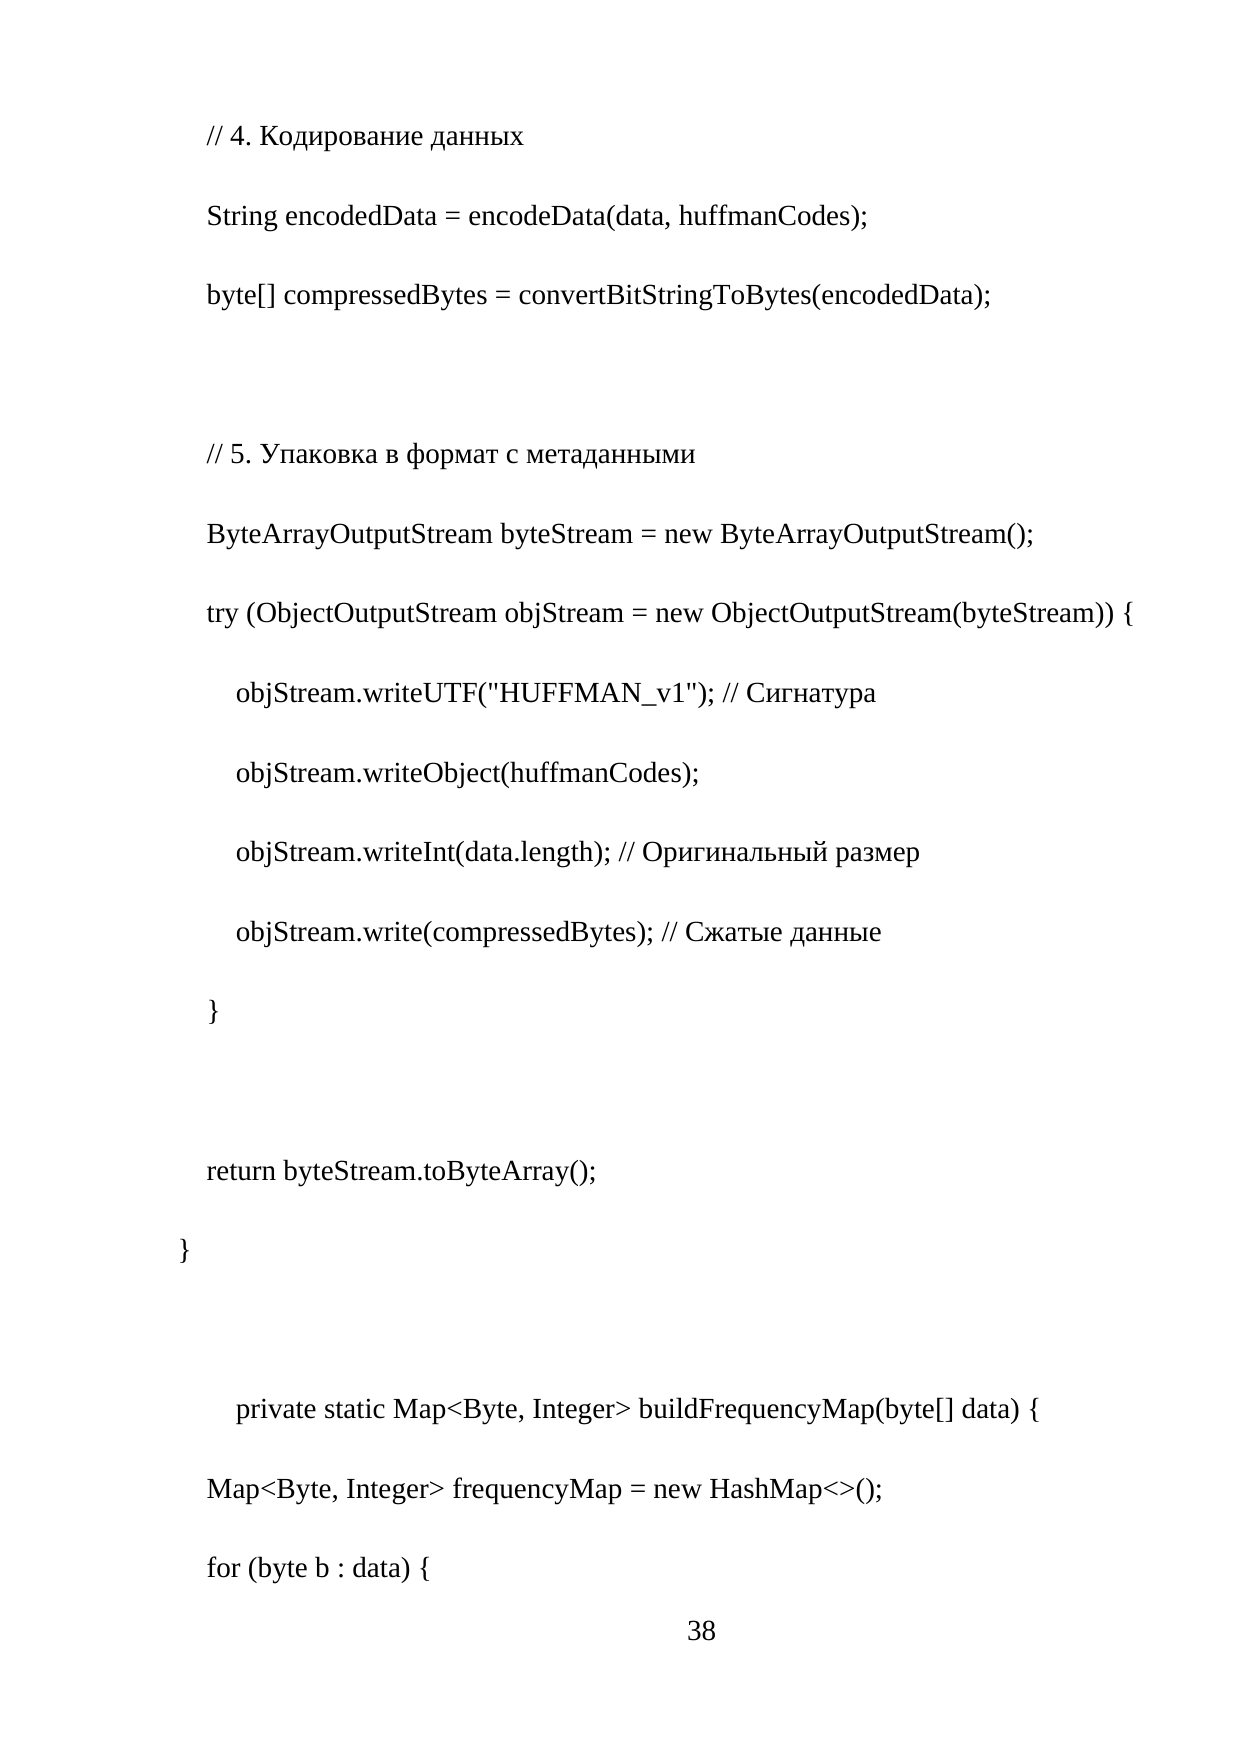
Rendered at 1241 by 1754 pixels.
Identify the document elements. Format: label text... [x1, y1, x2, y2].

text } [177, 1232, 1152, 1266]
text Map<Byte, Integer> frequencyMap = new HashMap<>(); [177, 1471, 1152, 1504]
text return byteStream.toByteArray(); [177, 1153, 1152, 1186]
text // 5. Упаковка в формат с метаданными [177, 436, 1152, 470]
text String encodedData = encodeData(data, huffmanCodes); [177, 198, 1152, 231]
text // 4. Кодирование данных [177, 118, 1152, 152]
text private static Map<Byte, Integer> buildFrequencyMap(byte[] data) { [177, 1391, 1152, 1425]
text objStream.writeInt(data.length); // Оригинальный размер [177, 834, 1152, 868]
text try (ObjectOutputStream objStream = new ObjectOutputStream(byteStream)) { [177, 596, 1152, 629]
text byte[] compressedBytes = convertBitStringToBytes(encodedData); [177, 277, 1152, 311]
text objStream.write(compressedBytes); // Сжатые данные [177, 914, 1152, 947]
text objStream.writeUTF("HUFFMAN_v1"); // Сигнатура [177, 675, 1152, 709]
text } [177, 993, 1152, 1027]
text ByteArrayOutputStream byteStream = new ByteArrayOutputStream(); [177, 516, 1152, 549]
text for (byte b : data) { [177, 1551, 1152, 1584]
text objStream.writeObject(huffmanCodes); [177, 755, 1152, 788]
